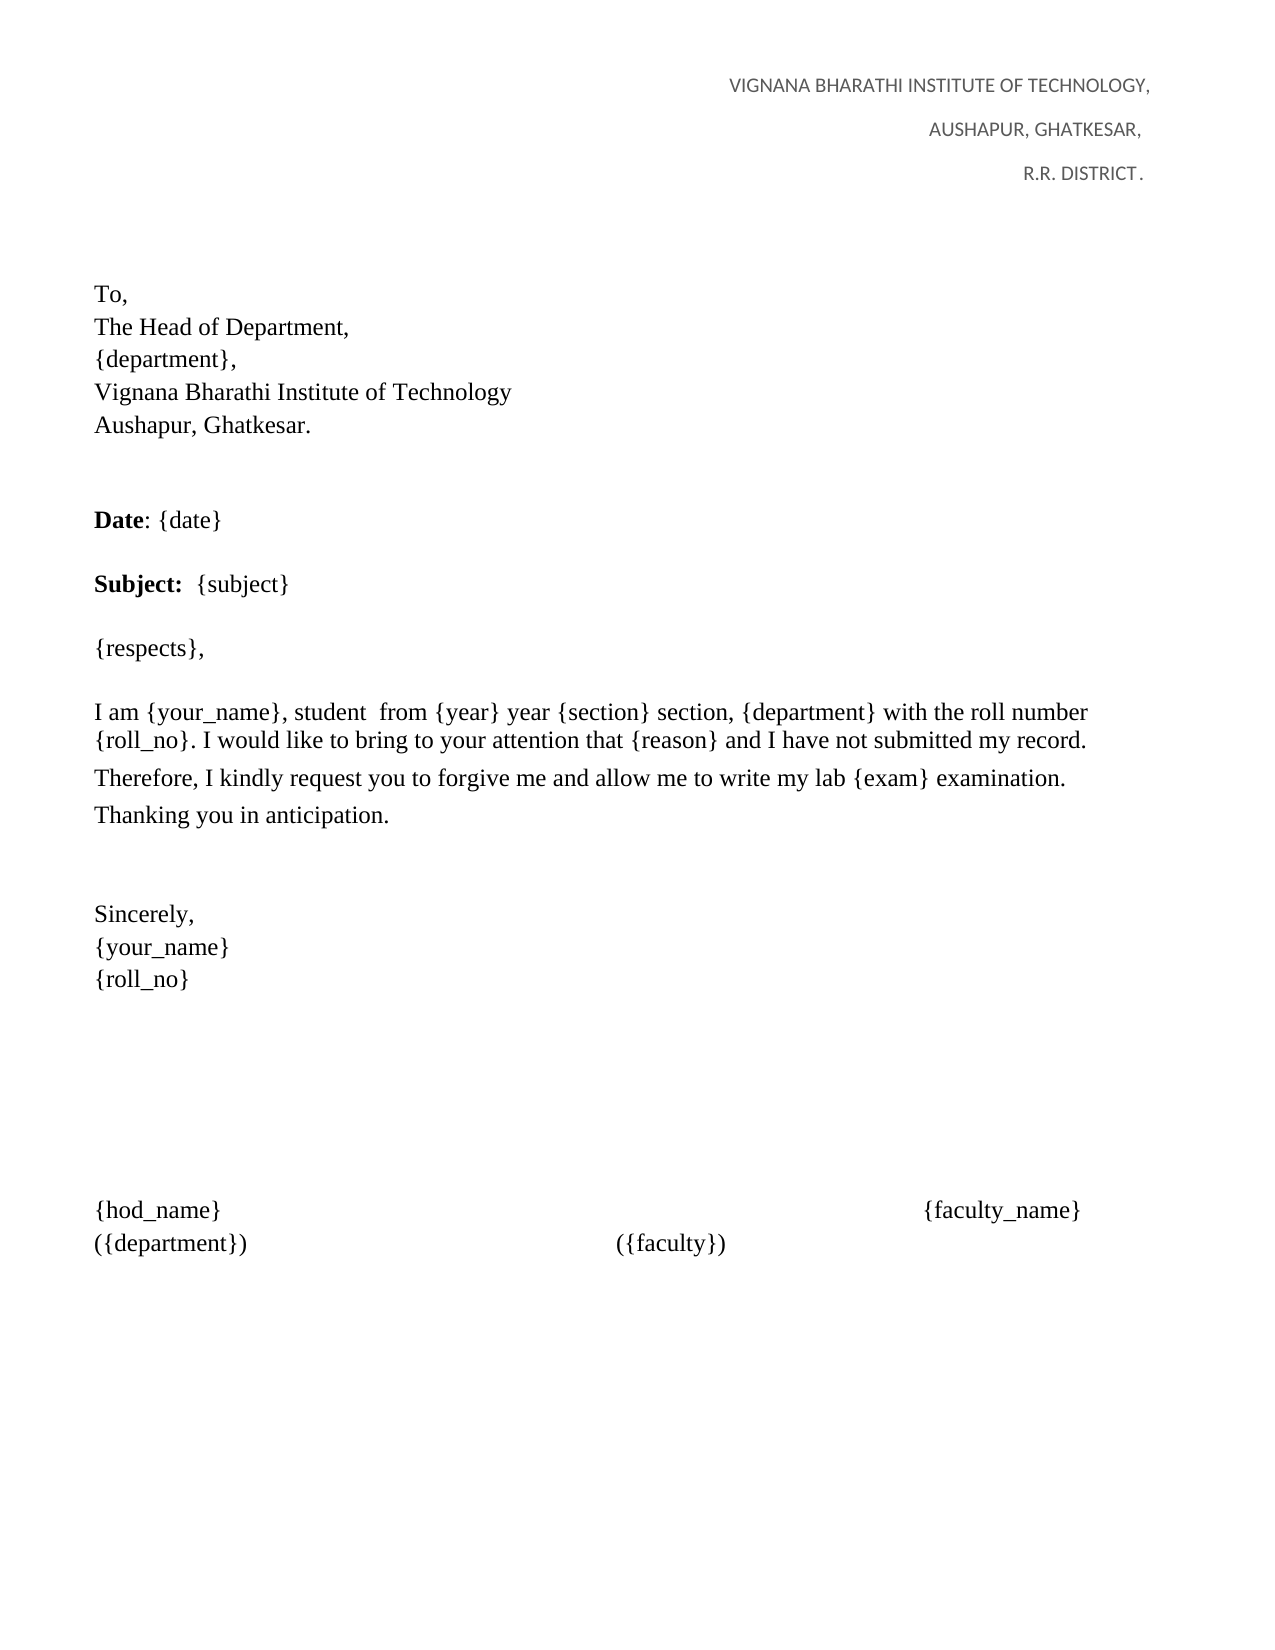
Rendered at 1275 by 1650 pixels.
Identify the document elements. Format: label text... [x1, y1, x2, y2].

text Vignana Bharathi Institute of Technology [94, 377, 1153, 406]
text R.R. DISTRICT. [94, 160, 1153, 213]
text I am {your_name}, student from {year} year {section} section, {department} with the roll number {roll_no}. I would like to bring to your attention that {reason} and I have not submitted my record. [94, 697, 1153, 754]
text Sincerely, [94, 899, 1153, 927]
text ({department}) ({faculty}) [94, 1228, 1153, 1257]
text VIGNANA BHARATHI INSTITUTE OF TECHNOLOGY, [94, 72, 1153, 98]
text {your_name} [94, 932, 1153, 960]
text AUSHAPUR, GHATKESAR, [94, 116, 1153, 142]
text Subject: {subject} [94, 569, 1153, 598]
text Aushapur, Ghatkesar. [94, 410, 1153, 439]
text The Head of Department, [94, 312, 1153, 340]
text To, [94, 279, 1153, 307]
text Thanking you in anticipation. [94, 800, 1153, 828]
text Date: {date} [94, 505, 1153, 534]
text {hod_name} {faculty_name} [94, 1195, 1153, 1224]
text {department}, [94, 344, 1153, 373]
text Therefore, I kindly request you to forgive me and allow me to write my lab {exam} examination. [94, 763, 1153, 791]
text {roll_no} [94, 964, 1153, 993]
text {respects}, [94, 633, 1153, 662]
